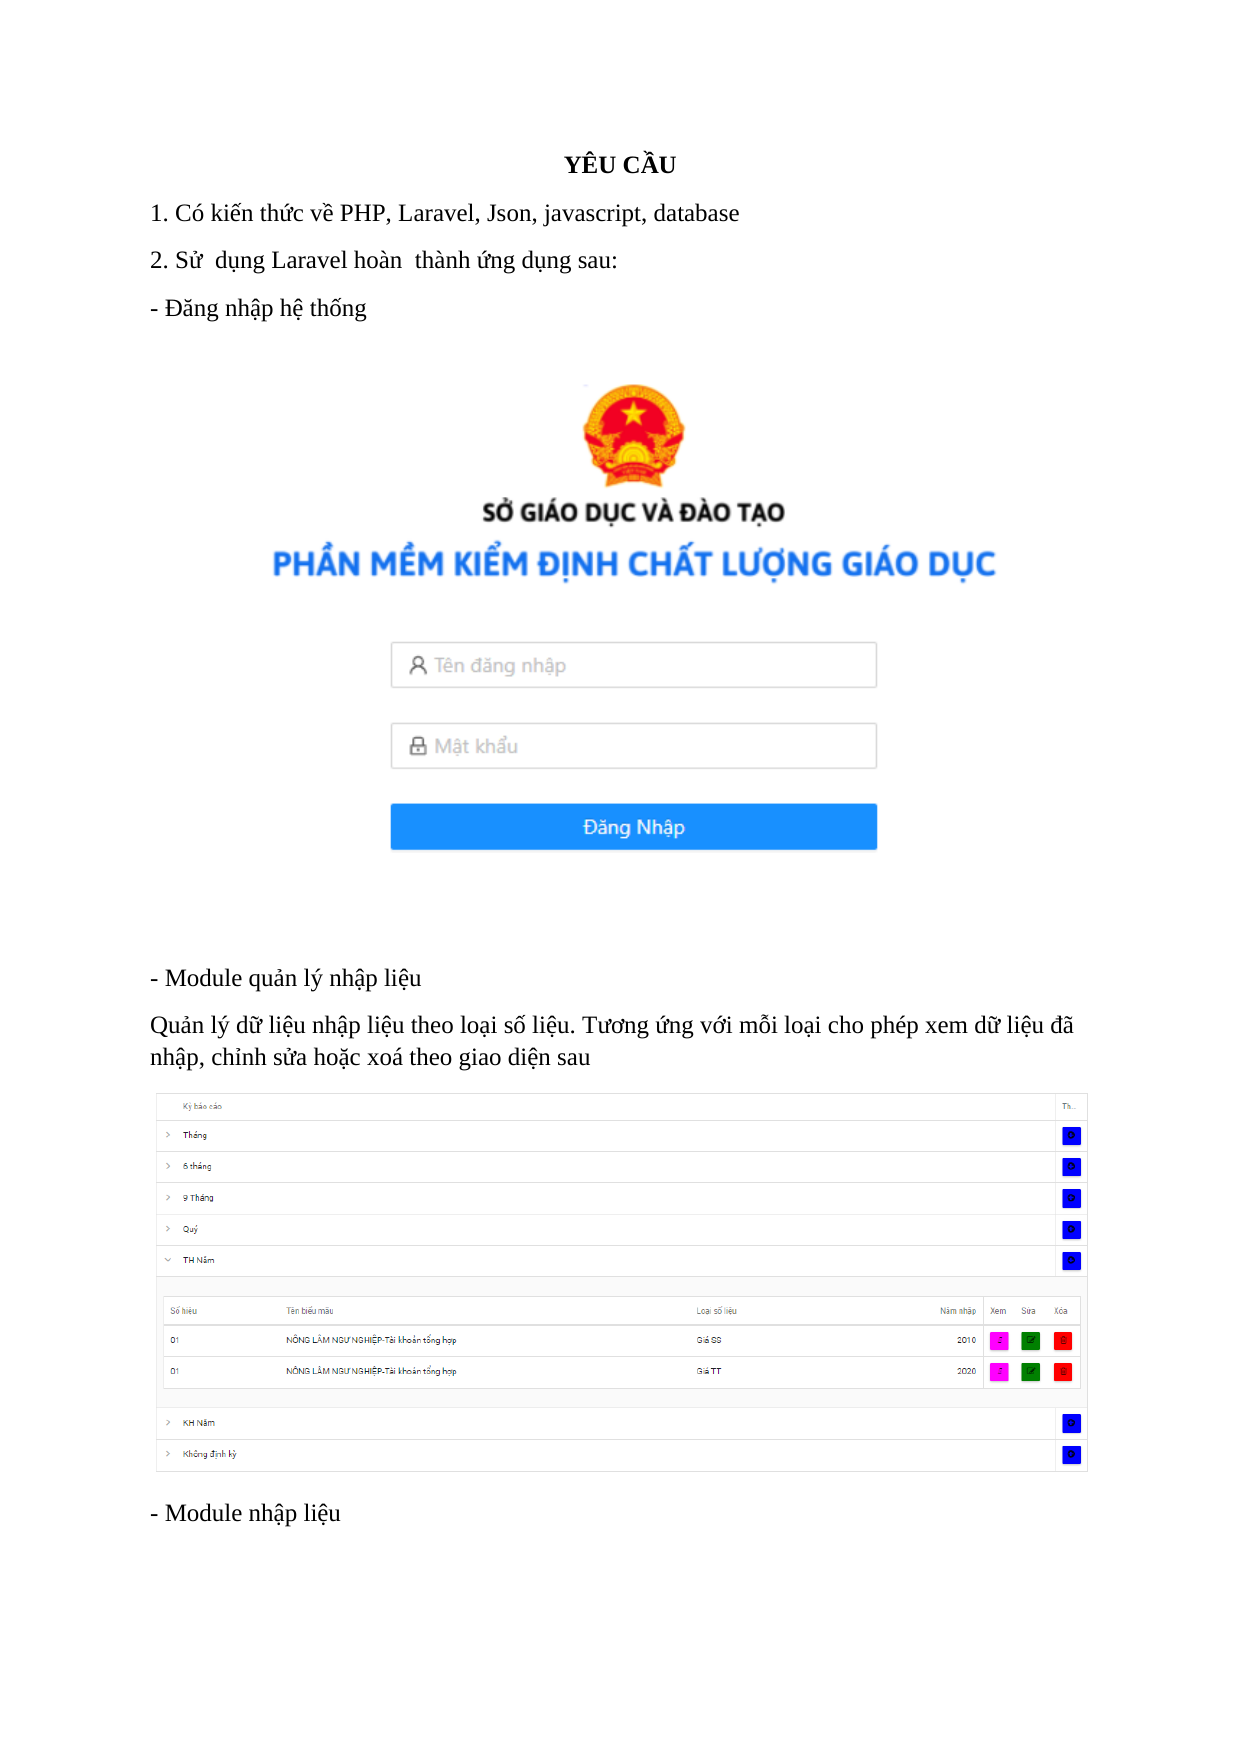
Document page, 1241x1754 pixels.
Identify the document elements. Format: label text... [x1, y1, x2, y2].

text 2. Sử dụng Laravel hoàn thành ứng dụng sau: [150, 245, 1090, 274]
text YÊU CẦU [150, 150, 1090, 179]
picture [150, 1089, 1096, 1480]
text 1. Có kiến thức về PHP, Laravel, Json, javascript, database [150, 198, 1090, 226]
text - Đăng nhập hệ thống [150, 293, 1090, 322]
text - Module nhập liệu [150, 1498, 1090, 1527]
text Quản lý dữ liệu nhập liệu theo loại số liệu. Tương ứng với mỗi loại cho phép xem dữ liệu đã nhập, chỉnh sửa hoặc xoá theo giao diện sau [150, 1011, 1090, 1070]
text - Module quản lý nhập liệu [150, 963, 1090, 992]
picture [150, 340, 1091, 944]
